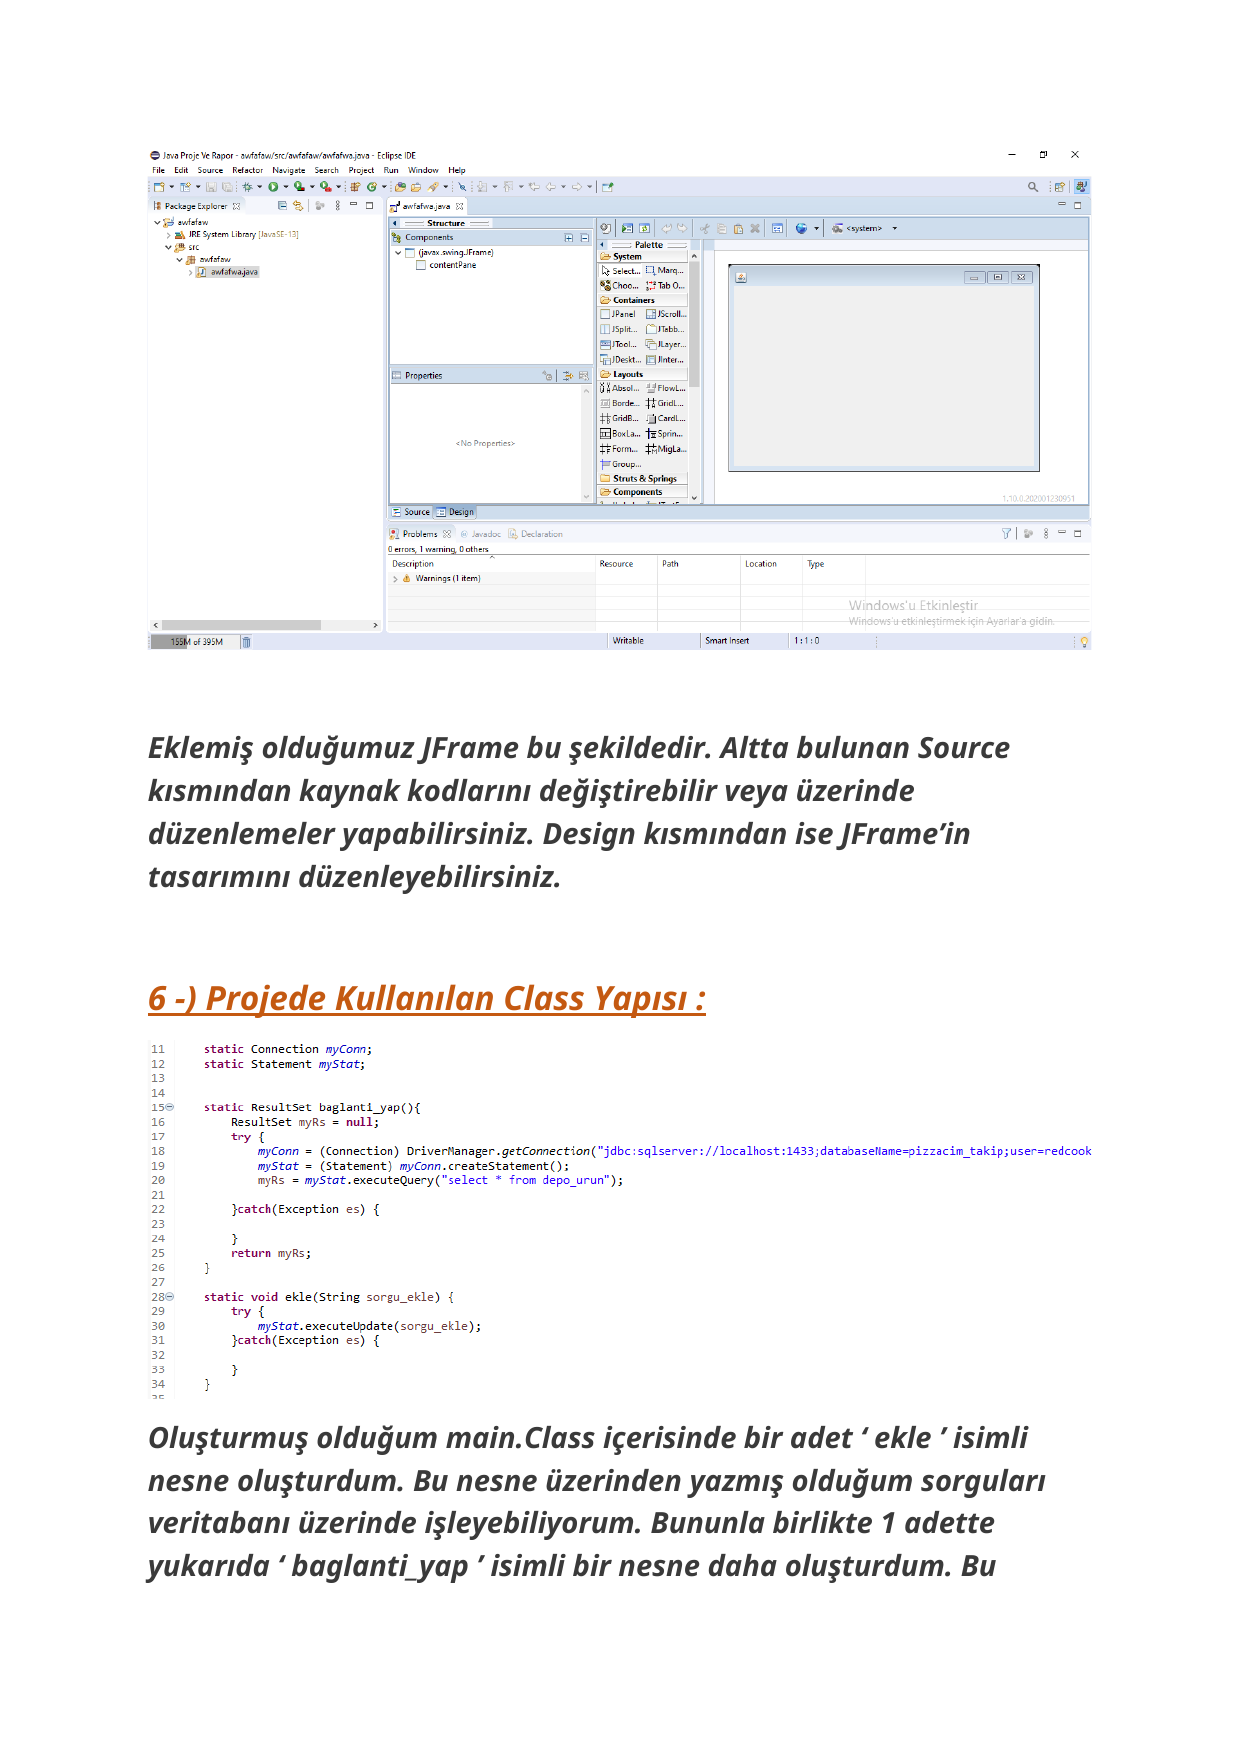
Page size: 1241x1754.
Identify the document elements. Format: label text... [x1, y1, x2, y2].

picture [147, 1040, 1092, 1399]
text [148, 1417, 1093, 1585]
picture [147, 147, 1092, 650]
text Eklemiş olduğumuz JFrame bu şekildedir. Altta bulunan Source kısmından kaynak kodlarını değiştirebilir veya üzerinde düzenlemeler yapabilirsiniz. Design kısmından ise JFrame’in tasarımını düzenleyebilirsiniz. [148, 727, 1093, 896]
text 6 -) Projede Kullanılan Class Yapısı : [148, 975, 1093, 1020]
